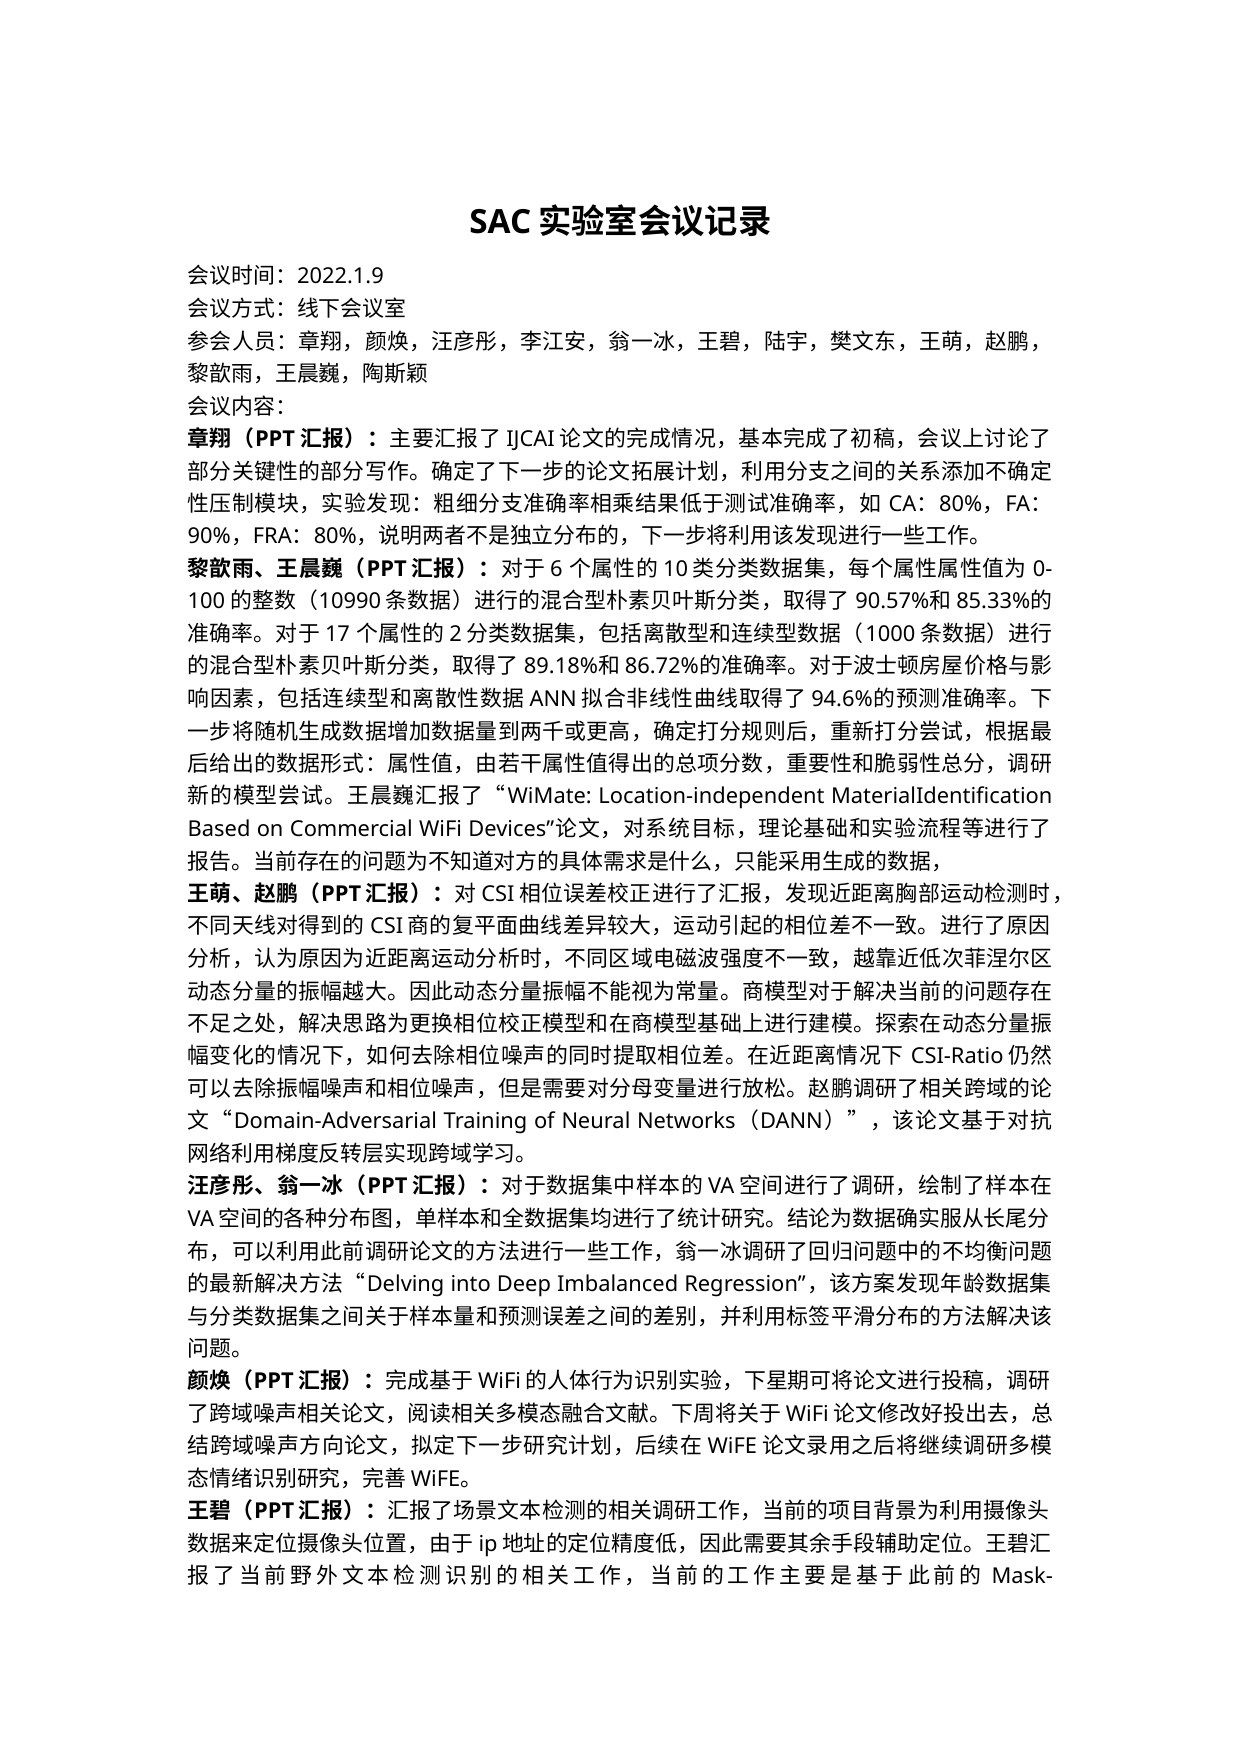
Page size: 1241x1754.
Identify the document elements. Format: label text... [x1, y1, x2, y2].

text 王萌、赵鹏（PPT汇报）：对CSI相位误差校正进行了汇报，发现近距离胸部运动检测时，不同天线对得到的CSI商的复平面曲线差异较大，运动引起的相位差不一致。进行了原因分析，认为原因为近距离运动分析时，不同区域电磁波强度不一致，越靠近低次菲涅尔区，动态分量的振幅越大。因此动态分量振幅不能视为常量。商模型对于解决当前的问题存在不足之处，解决思路为更换相位校正模型和在商模型基础上进行建模。探索在动态分量振幅变化的情况下，如何去除相位噪声的同时提取相位差。在近距离情况下CSI-Ratio仍然可以去除振幅噪声和相位噪声，但是需要对分母变量进行放松。赵鹏调研了相关跨域的论文“Domain-Adversarial Training of Neural Networks（DANN）”，该论文基于对抗网络利用梯度反转层实现跨域学习。 [187, 876, 1053, 1168]
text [187, 1493, 1053, 1591]
text 颜焕（PPT汇报）：完成基于WiFi的人体行为识别实验，下星期可将论文进行投稿，调研了跨域噪声相关论文，阅读相关多模态融合文献。下周将关于WiFi论文修改好投出去，总结跨域噪声方向论文，拟定下一步研究计划，后续在WiFE论文录用之后将继续调研多模态情绪识别研究，完善WiFE。 [187, 1363, 1053, 1493]
text 汪彦彤、翁一冰（PPT汇报）：对于数据集中样本的VA空间进行了调研，绘制了样本在VA空间的各种分布图，单样本和全数据集均进行了统计研究。结论为数据确实服从长尾分布，可以利用此前调研论文的方法进行一些工作，翁一冰调研了回归问题中的不均衡问题的最新解决方法“Delving into Deep Imbalanced Regression”，该方案发现年龄数据集与分类数据集之间关于样本量和预测误差之间的差别，并利用标签平滑分布的方法解决该问题。 [187, 1168, 1053, 1363]
text 参会人员：章翔，颜焕，汪彦彤，李江安，翁一冰，王碧，陆宇，樊文东，王萌，赵鹏，黎歆雨，王晨巍，陶斯颖 [187, 323, 1053, 388]
title SAC实验室会议记录 [187, 187, 1053, 252]
text 章翔（PPT汇报）：主要汇报了IJCAI论文的完成情况，基本完成了初稿，会议上讨论了部分关键性的部分写作。确定了下一步的论文拓展计划，利用分支之间的关系添加不确定性压制模块，实验发现：粗细分支准确率相乘结果低于测试准确率，如CA：80%，FA：90%，FRA：80%，说明两者不是独立分布的，下一步将利用该发现进行一些工作。 [187, 421, 1053, 551]
text 黎歆雨、王晨巍（PPT汇报）：对于6 个属性的10类分类数据集，每个属性属性值为0-100的整数（10990条数据）进行的混合型朴素贝叶斯分类，取得了90.57%和85.33%的准确率。对于17 个属性的2分类数据集，包括离散型和连续型数据（1000条数据）进行的混合型朴素贝叶斯分类，取得了89.18%和86.72%的准确率。对于波士顿房屋价格与影响因素，包括连续型和离散性数据ANN拟合非线性曲线取得了94.6%的预测准确率。下一步将随机生成数据增加数据量到两千或更高，确定打分规则后，重新打分尝试，根据最后给出的数据形式：属性值，由若干属性值得出的总项分数，重要性和脆弱性总分，调研新的模型尝试。王晨巍汇报了“WiMate: Location-independent MaterialIdentification Based on Commercial WiFi Devices”论文，对系统目标，理论基础和实验流程等进行了报告。当前存在的问题为不知道对方的具体需求是什么，只能采用生成的数据， [187, 551, 1053, 876]
text 会议内容： [187, 388, 1053, 421]
text 会议时间：2022.1.9 [187, 258, 1053, 291]
text 会议方式：线下会议室 [187, 291, 1053, 323]
